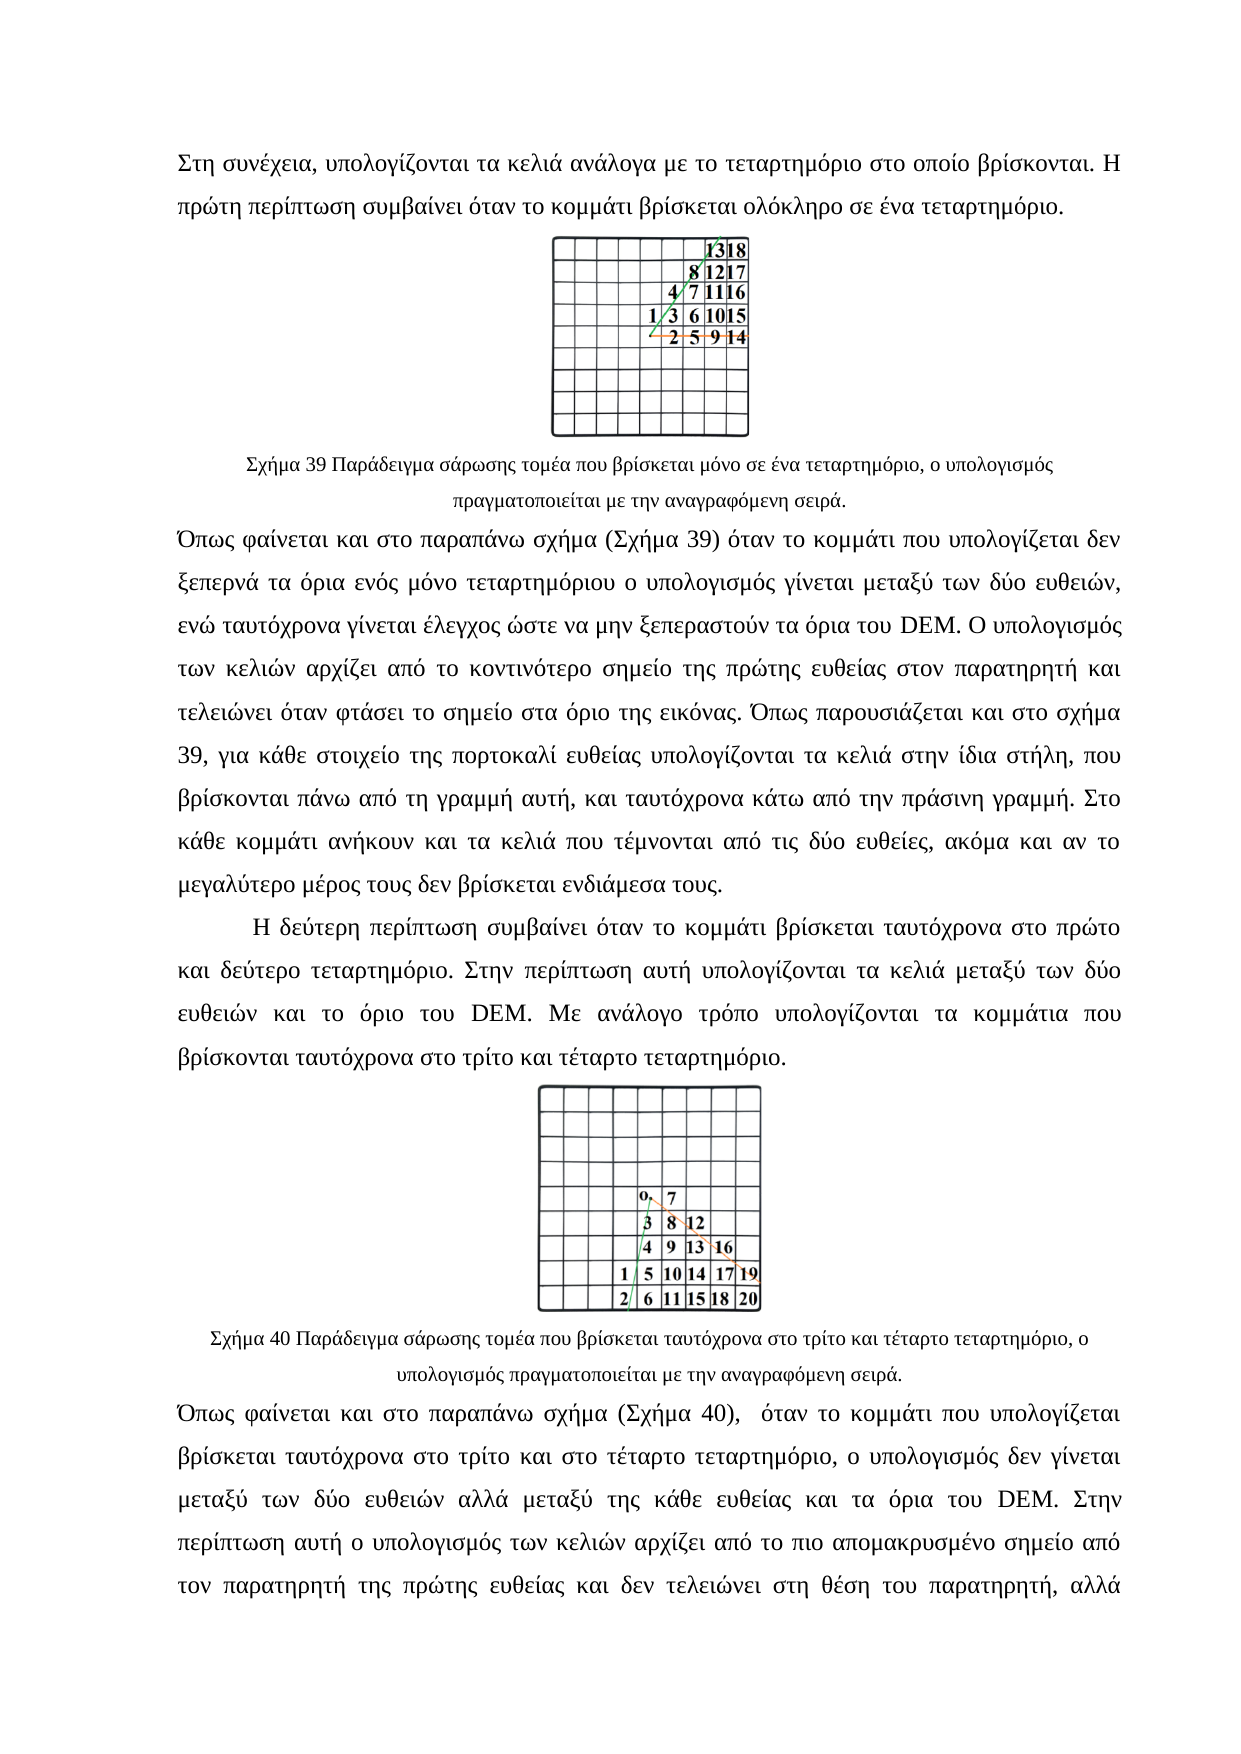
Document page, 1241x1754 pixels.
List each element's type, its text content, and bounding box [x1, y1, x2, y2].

picture [550, 233, 750, 438]
text Σχήμα 40 Παράδειγμα σάρωσης τομέα που βρίσκεται ταυτόχρονα στο τρίτο και τέταρτο τεταρτημόριο, ο υπολογισμός πραγματοποιείται με την αναγραφόμενη σειρά. [177, 1326, 1122, 1386]
text Όπως φαίνεται και στο παραπάνω σχήμα (Σχήμα 39) όταν το κομμάτι που υπολογίζεται δεν ξεπερνά τα όρια ενός μόνο τεταρτημόριου ο υπολογισμός γίνεται μεταξύ των δύο ευθειών, ενώ ταυτόχρονα γίνεται έλεγχος ώστε να μην ξεπεραστούν τα όρια του DEM. Ο υπολογισμός των κελιών αρχίζει από το κοντινότερο σημείο της πρώτης ευθείας στον παρατηρητή και τελειώνει όταν φτάσει το σημείο στα όριο της εικόνας. Όπως παρουσιάζεται και στο σχήμα 39, για κάθε στοιχείο της πορτοκαλί ευθείας υπολογίζονται τα κελιά στην ίδια στήλη, που βρίσκονται πάνω από τη γραμμή αυτή, και ταυτόχρονα κάτω από την πράσινη γραμμή. Στο κάθε κομμάτι ανήκουν και τα κελιά που τέμνονται από τις δύο ευθείες, ακόμα και αν το μεγαλύτερο μέρος τους δεν βρίσκεται ενδιάμεσα τους. [177, 524, 1122, 898]
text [177, 1398, 1122, 1599]
text Σχήμα 39 Παράδειγμα σάρωσης τομέα που βρίσκεται μόνο σε ένα τεταρτημόριο, ο υπολογισμός πραγματοποιείται με την αναγραφόμενη σειρά. [177, 452, 1122, 512]
text Η δεύτερη περίπτωση συμβαίνει όταν το κομμάτι βρίσκεται ταυτόχρονα στο πρώτο και δεύτερο τεταρτημόριο. Στην περίπτωση αυτή υπολογίζονται τα κελιά μεταξύ των δύο ευθειών και το όριο του DEM. Με ανάλογο τρόπο υπολογίζονται τα κομμάτια που βρίσκονται ταυτόχρονα στο τρίτο και τέταρτο τεταρτημόριο. [177, 912, 1122, 1070]
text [177, 148, 1122, 219]
picture [537, 1084, 762, 1312]
